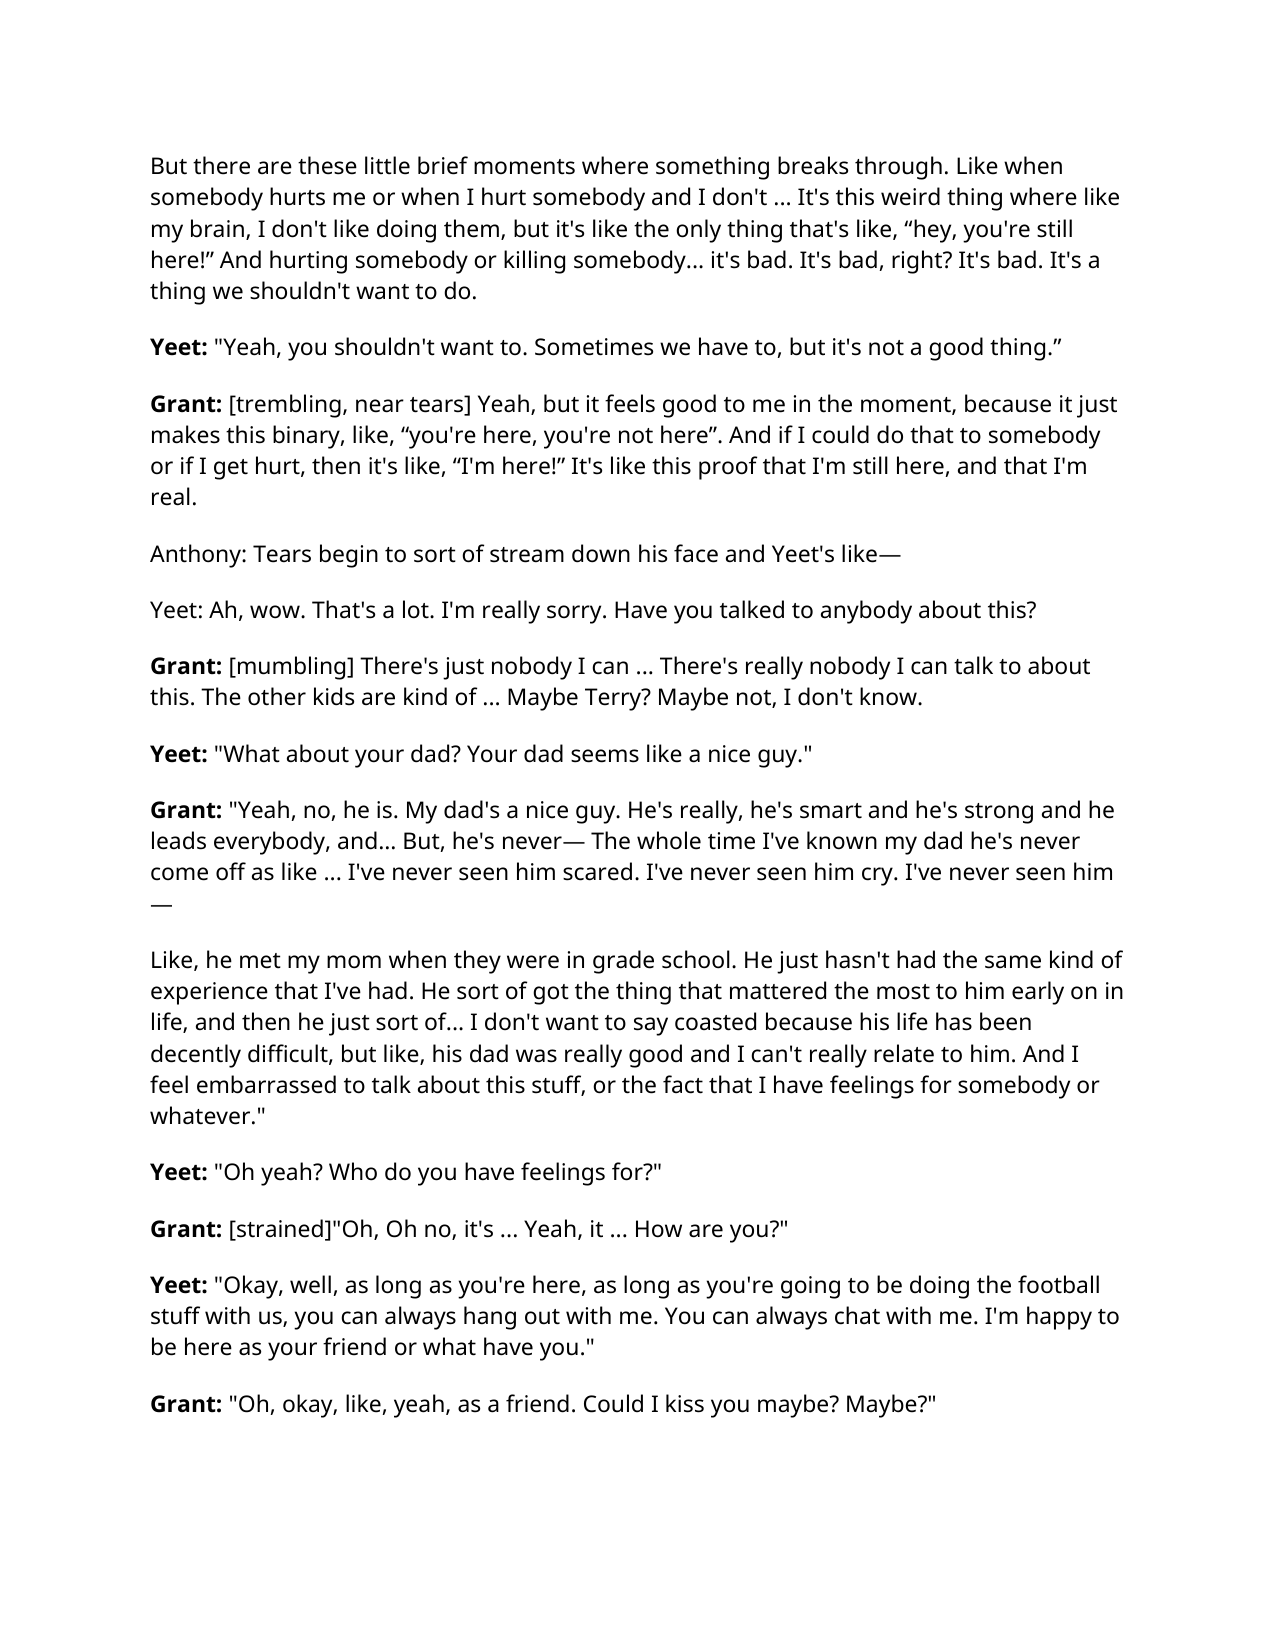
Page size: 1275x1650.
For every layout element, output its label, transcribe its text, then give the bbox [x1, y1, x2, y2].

text Grant: [strained]"Oh, Oh no, it's ... Yeah, it ... How are you?" [150, 1212, 1125, 1244]
text Grant: [trembling, near tears] Yeah, but it feels good to me in the moment, because it just makes this binary, like, “you're here, you're not here”. And if I could do that to somebody or if I get hurt, then it's like, “I'm here!” It's like this proof that I'm still here, and that I'm real. [150, 387, 1125, 512]
text Grant: "Oh, okay, like, yeah, as a friend. Could I kiss you maybe? Maybe?" [150, 1387, 1125, 1419]
text Yeet: "Oh yeah? Who do you have feelings for?" [150, 1156, 1125, 1187]
text Yeet: "What about your dad? Your dad seems like a nice guy." [150, 737, 1125, 769]
text Yeet: Ah, wow. That's a lot. I'm really sorry. Have you talked to anybody about this? [150, 594, 1125, 625]
text Like, he met my mom when they were in grade school. He just hasn't had the same kind of experience that I've had. He sort of got the thing that mattered the most to him early on in life, and then he just sort of... I don't want to say coasted because his life has been decently difficult, but like, his dad was really good and I can't really relate to him. And I feel embarrassed to talk about this stuff, or the fact that I have feelings for somebody or whatever." [150, 944, 1125, 1131]
text Grant: "Yeah, no, he is. My dad's a nice guy. He's really, he's smart and he's strong and he leads everybody, and… But, he's never— The whole time I've known my dad he's never come off as like ... I've never seen him scared. I've never seen him cry. I've never seen him— [150, 794, 1125, 919]
text Yeet: "Okay, well, as long as you're here, as long as you're going to be doing the football stuff with us, you can always hang out with me. You can always chat with me. I'm happy to be here as your friend or what have you." [150, 1269, 1125, 1362]
text But there are these little brief moments where something breaks through. Like when somebody hurts me or when I hurt somebody and I don't ... It's this weird thing where like my brain, I don't like doing them, but it's like the only thing that's like, “hey, you're still here!” And hurting somebody or killing somebody... it's bad. It's bad, right? It's bad. It's a thing we shouldn't want to do. [150, 150, 1125, 306]
text Anthony: Tears begin to sort of stream down his face and Yeet's like— [150, 537, 1125, 569]
text Yeet: "Yeah, you shouldn't want to. Sometimes we have to, but it's not a good thing.” [150, 331, 1125, 362]
text Grant: [mumbling] There's just nobody I can ... There's really nobody I can talk to about this. The other kids are kind of ... Maybe Terry? Maybe not, I don't know. [150, 650, 1125, 712]
